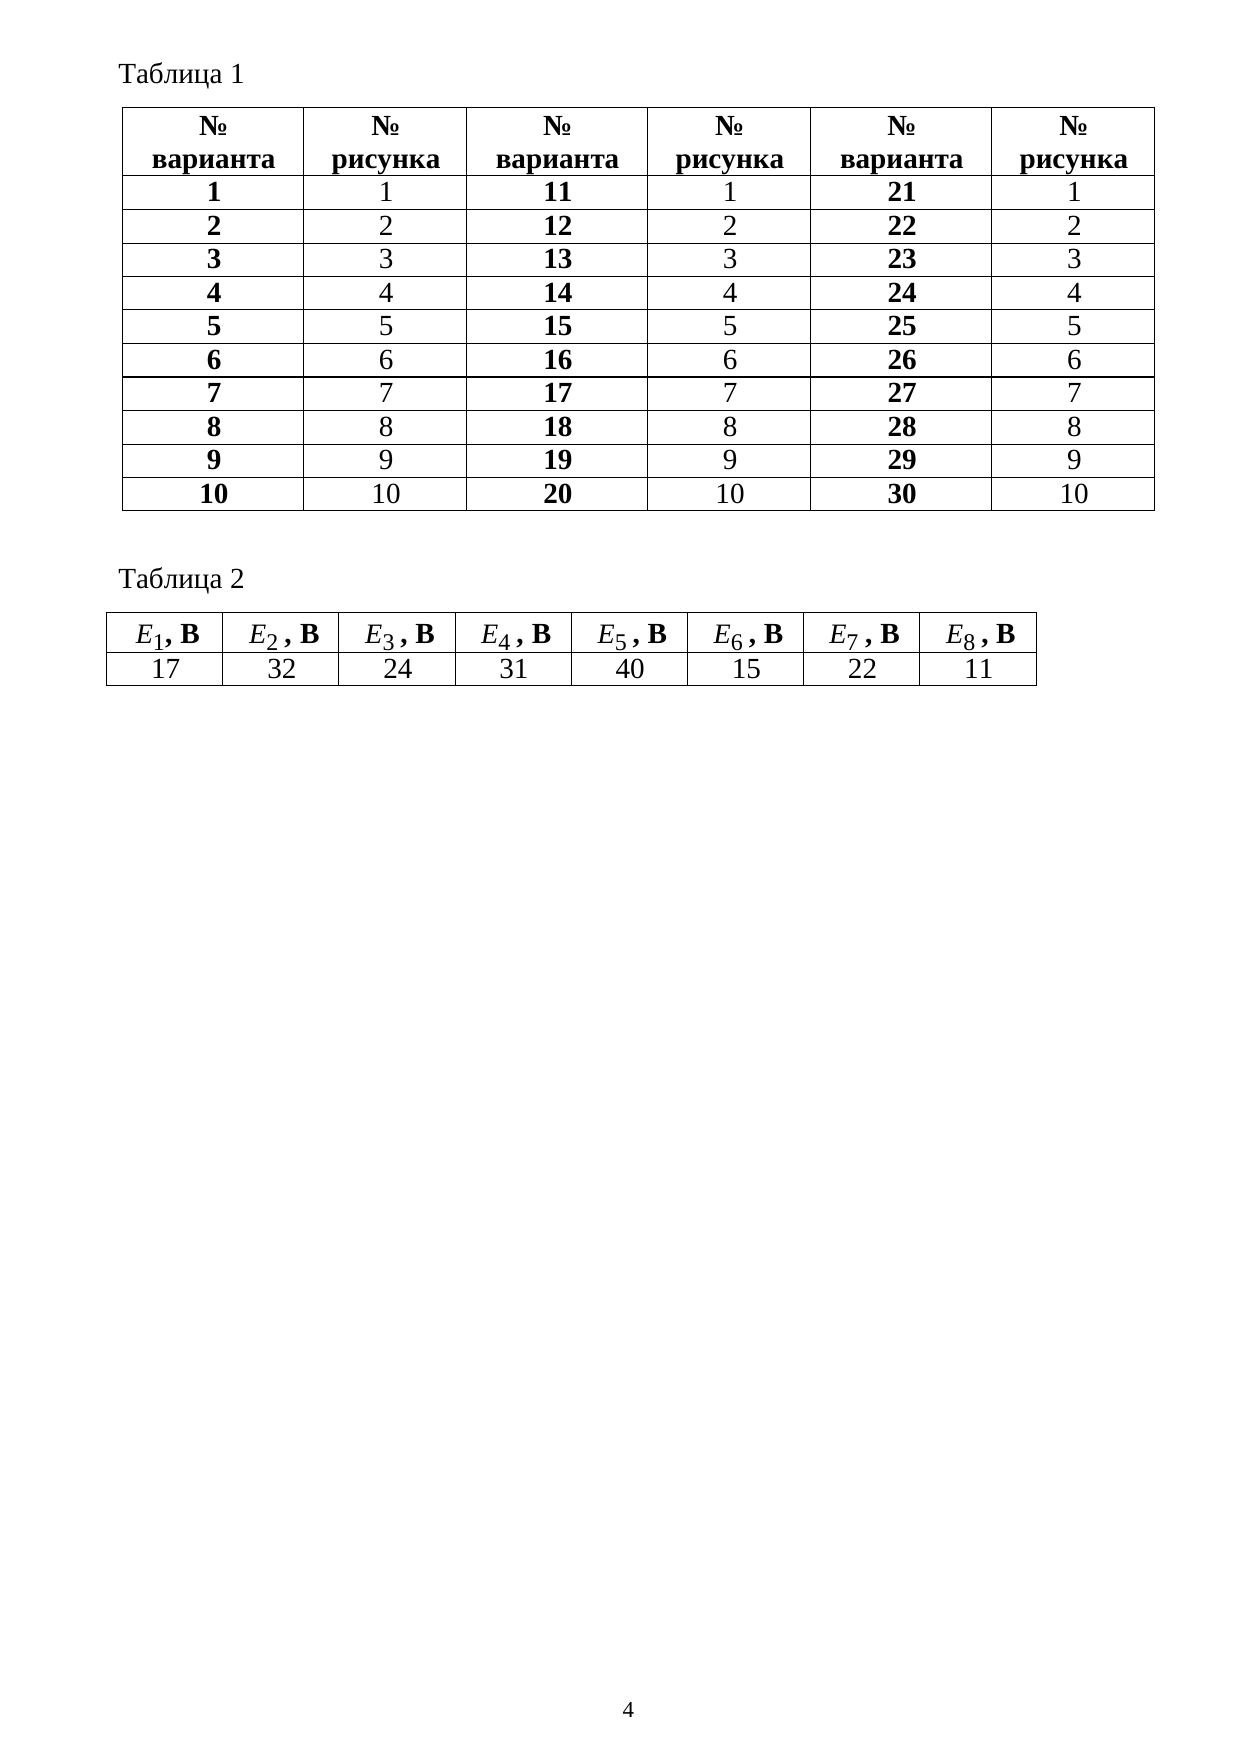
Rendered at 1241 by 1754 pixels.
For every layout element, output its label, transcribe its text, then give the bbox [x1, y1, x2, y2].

table_cell 9 [123, 445, 303, 477]
table_cell 4 [123, 277, 303, 309]
table_cell 29 [811, 445, 991, 477]
table_cell 23 [811, 244, 991, 276]
table_cell 7 [992, 378, 1154, 410]
table_cell 6 [992, 344, 1154, 376]
table_cell 8 [304, 411, 466, 443]
table_header E8 , В [920, 613, 1036, 652]
table_cell 26 [811, 344, 991, 376]
table_cell 1 [304, 176, 466, 209]
table_cell 21 [811, 176, 991, 209]
table_cell 3 [992, 244, 1154, 276]
table_cell 8 [123, 411, 303, 443]
table_cell 12 [467, 210, 647, 242]
table_cell 6 [123, 344, 303, 376]
table_cell 16 [467, 344, 647, 376]
table_cell 4 [648, 277, 810, 309]
table_cell 32 [223, 653, 338, 685]
table_cell 19 [467, 445, 647, 477]
table_cell 5 [992, 310, 1154, 343]
table_cell 3 [304, 244, 466, 276]
table_header E5 , В [572, 613, 687, 652]
table_cell 5 [123, 310, 303, 343]
table_cell 10 [123, 478, 303, 510]
table_cell 9 [648, 445, 810, 477]
table_cell 3 [123, 244, 303, 276]
table_cell 24 [811, 277, 991, 309]
table_cell 27 [811, 378, 991, 410]
table_cell 22 [804, 653, 919, 685]
table_cell 1 [648, 176, 810, 209]
table_cell 20 [467, 478, 647, 510]
table_cell 24 [339, 653, 455, 685]
table_header E7 , В [804, 613, 919, 652]
table_header E4 , В [456, 613, 571, 652]
table_cell 9 [992, 445, 1154, 477]
table_cell 10 [648, 478, 810, 510]
table_cell 1 [123, 176, 303, 209]
table_cell 8 [648, 411, 810, 443]
table_cell 40 [572, 653, 687, 685]
table_cell 5 [304, 310, 466, 343]
table_cell 8 [992, 411, 1154, 443]
table_cell 4 [304, 277, 466, 309]
table_cell 11 [467, 176, 647, 209]
table_cell 7 [304, 378, 466, 410]
table_header № варианта [467, 108, 647, 175]
table_cell 7 [648, 378, 810, 410]
table_cell 7 [123, 378, 303, 410]
table_header E3 , В [339, 613, 455, 652]
table_cell 1 [992, 176, 1154, 209]
text Таблица 2 [118, 561, 1176, 595]
table_cell 15 [467, 310, 647, 343]
table_cell 17 [107, 653, 222, 685]
table_cell 15 [688, 653, 803, 685]
table_header E6 , В [688, 613, 803, 652]
table_cell 25 [811, 310, 991, 343]
table_header № рисунка [992, 108, 1154, 175]
table_cell 18 [467, 411, 647, 443]
table_cell 9 [304, 445, 466, 477]
table_cell 11 [920, 653, 1036, 685]
table_cell 28 [811, 411, 991, 443]
table_cell 30 [811, 478, 991, 510]
table_cell 4 [992, 277, 1154, 309]
table_header № варианта [123, 108, 303, 175]
table_cell 3 [648, 244, 810, 276]
table_cell 22 [811, 210, 991, 242]
table_cell 10 [992, 478, 1154, 510]
table_cell 2 [123, 210, 303, 242]
table_cell 31 [456, 653, 571, 685]
table_cell 5 [648, 310, 810, 343]
table_cell 2 [304, 210, 466, 242]
table_cell 6 [648, 344, 810, 376]
table_cell 13 [467, 244, 647, 276]
table_header E2 , В [223, 613, 338, 652]
table_header № рисунка [648, 108, 810, 175]
table_header E1, В [107, 613, 222, 652]
text Таблица 1 [118, 56, 1176, 90]
table_cell 10 [304, 478, 466, 510]
table_cell 14 [467, 277, 647, 309]
table_cell 2 [992, 210, 1154, 242]
table_cell 17 [467, 378, 647, 410]
table_header № варианта [811, 108, 991, 175]
table_cell 6 [304, 344, 466, 376]
table_header № рисунка [304, 108, 466, 175]
table_cell 2 [648, 210, 810, 242]
